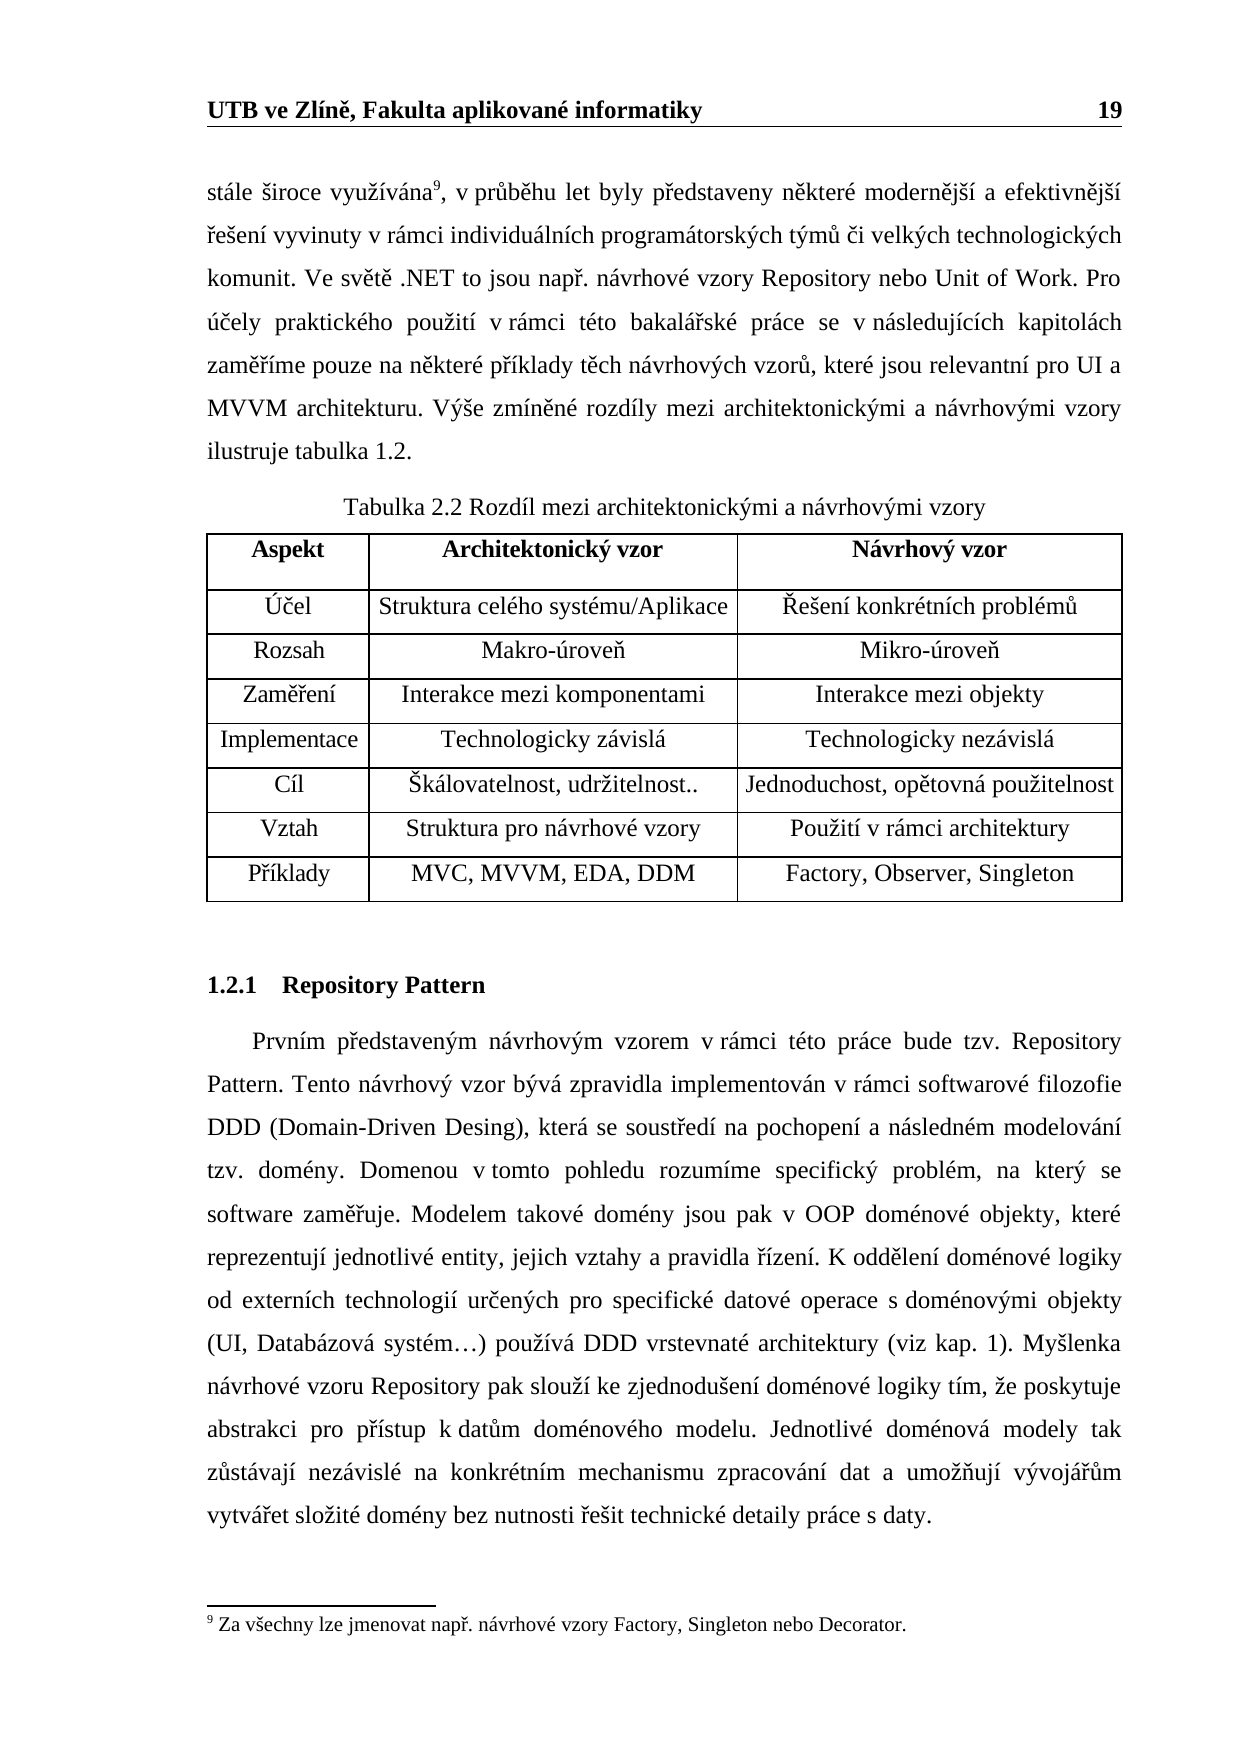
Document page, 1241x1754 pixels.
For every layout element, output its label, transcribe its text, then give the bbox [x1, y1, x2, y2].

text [207, 177, 1122, 465]
table_cell Rozsah [208, 635, 368, 678]
table_cell Účel [208, 591, 368, 633]
text Repository Pattern [207, 971, 1122, 999]
table_cell Použití v rámci architektury [738, 813, 1121, 856]
table_header Aspekt [208, 535, 368, 589]
table_cell Škálovatelnost, udržitelnost.. [370, 769, 737, 812]
table_cell MVC, MVVM, EDA, DDM [370, 858, 737, 901]
table_header Architektonický vzor [370, 535, 737, 589]
table_cell Příklady [208, 858, 368, 901]
table_cell Řešení konkrétních problémů [738, 591, 1121, 633]
text Prvním představeným návrhovým vzorem v rámci této práce bude tzv. Repository Pattern. Tento návrhový vzor bývá zpravidla implementován v rámci softwarové filozofie DDD (Domain-Driven Desing), která se soustředí na pochopení a následném modelování tzv. domény. Domenou v tomto pohledu rozumíme specifický problém, na který se software zaměřuje. Modelem takové domény jsou pak v OOP doménové objekty, které reprezentují jednotlivé entity, jejich vztahy a pravidla řízení. K oddělení doménové logiky od externích technologií určených pro specifické datové operace s doménovými objekty (UI, Databázová systém…) používá DDD vrstevnaté architektury (viz kap. 1). Myšlenka návrhové vzoru Repository pak slouží ke zjednodušení doménové logiky tím, že poskytuje abstrakci pro přístup k datům doménového modelu. Jednotlivé doménová modely tak zůstávají nezávislé na konkrétním mechanismu zpracování dat a umožňují vývojářům vytvářet složité domény bez nutnosti řešit technické detaily práce s daty. [207, 1026, 1122, 1529]
table_cell Struktura pro návrhové vzory [370, 813, 737, 856]
table_cell Interakce mezi komponentami [370, 680, 737, 722]
table_cell Technologicky závislá [370, 724, 737, 767]
table_cell Factory, Observer, Singleton [738, 858, 1121, 901]
table_cell Vztah [208, 813, 368, 856]
table_cell Jednoduchost, opětovná použitelnost [738, 769, 1121, 812]
table_cell Makro-úroveň [370, 635, 737, 678]
table_header Návrhový vzor [738, 535, 1121, 589]
table_cell Zaměření [208, 680, 368, 722]
table_cell Technologicky nezávislá [738, 724, 1121, 767]
table_cell Interakce mezi objekty [738, 680, 1121, 722]
table_cell Struktura celého systému/Aplikace [370, 591, 737, 633]
table_cell Implementace [208, 724, 368, 767]
table_cell Mikro-úroveň [738, 635, 1121, 678]
table_cell Cíl [208, 769, 368, 812]
